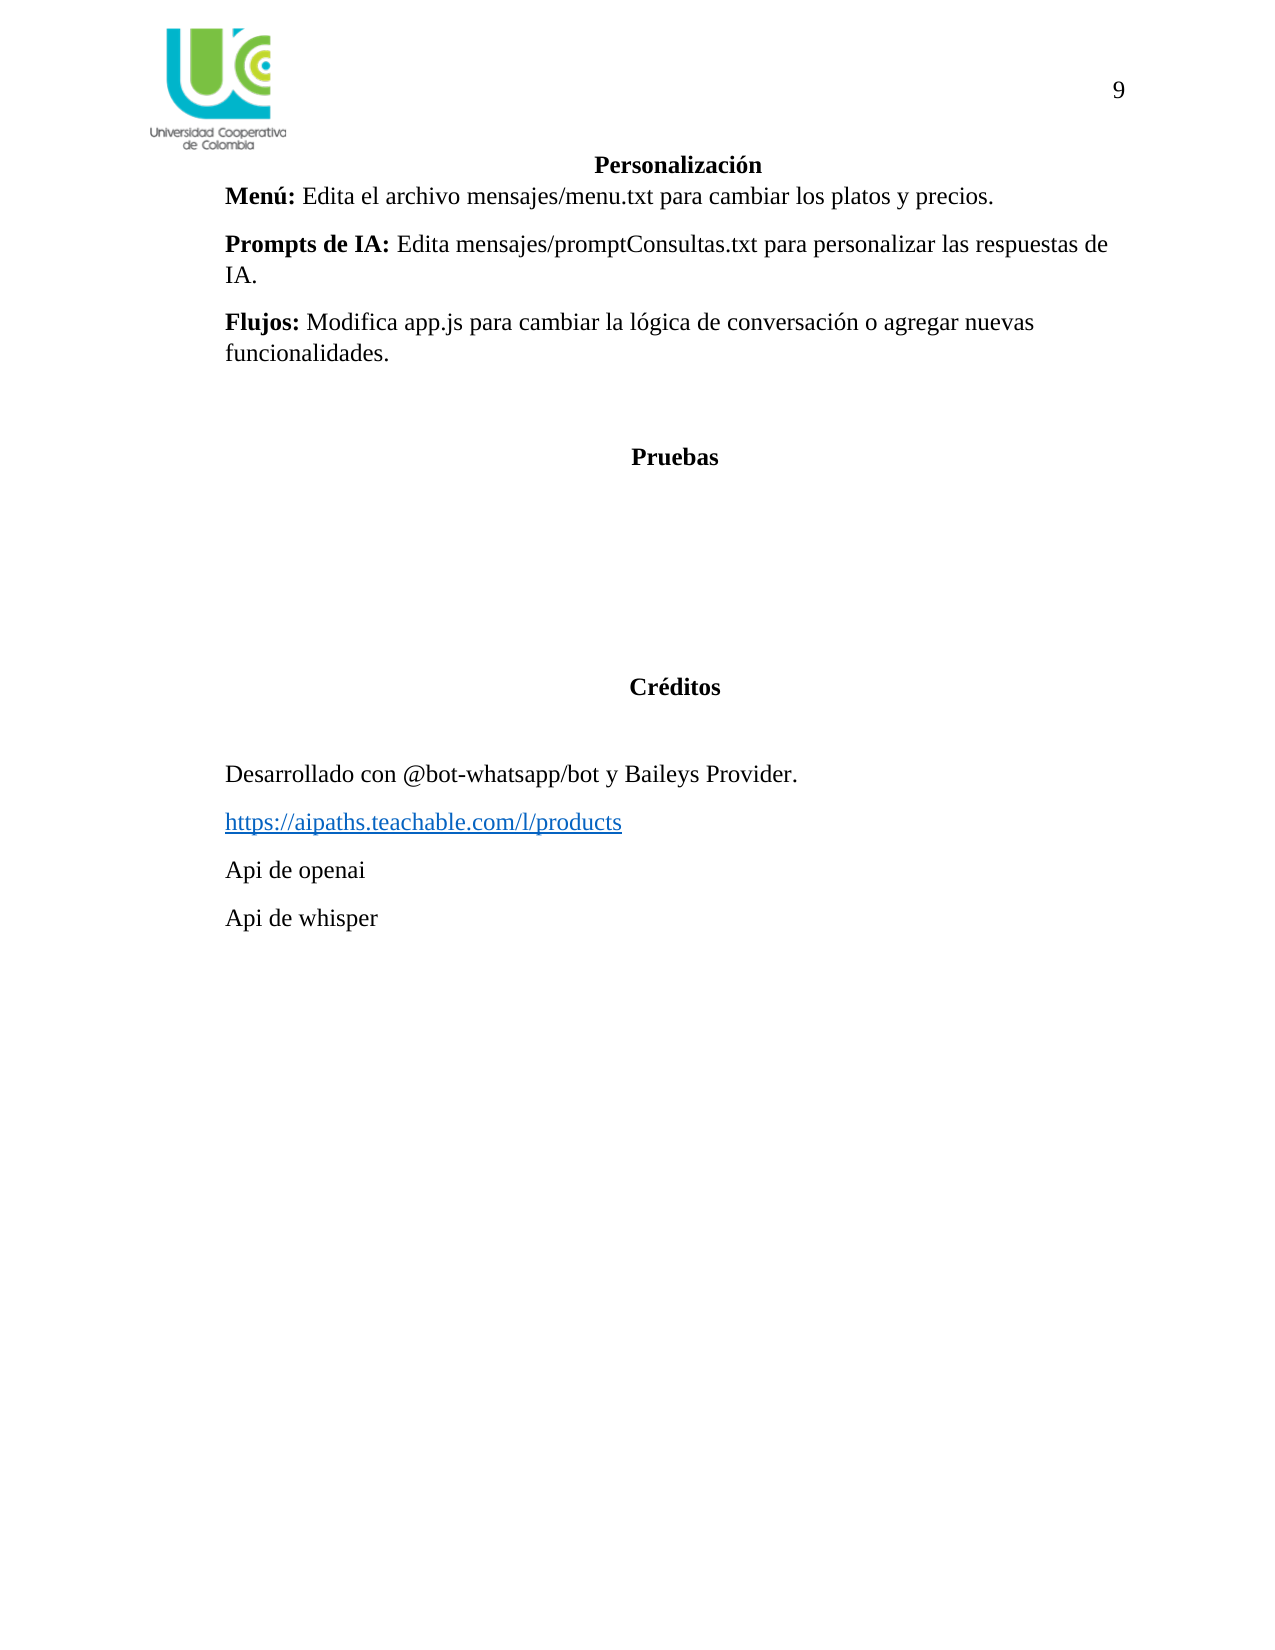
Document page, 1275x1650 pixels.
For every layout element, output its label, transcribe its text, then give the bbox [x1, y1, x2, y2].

picture [150, 28, 287, 150]
text Flujos: Modifica app.js para cambiar la lógica de conversación o agregar nuevas funcionalidades. [225, 307, 1125, 367]
subtitle Personalización [150, 150, 1125, 179]
subtitle Créditos [150, 672, 1125, 701]
text https://aipaths.teachable.com/l/products [225, 807, 1125, 836]
text Menú: Edita el archivo mensajes/menu.txt para cambiar los platos y precios. [225, 181, 1125, 210]
text Api de openai [225, 855, 1125, 884]
text Desarrollado con @bot-whatsapp/bot y Baileys Provider. [225, 759, 1125, 788]
text Api de whisper [225, 903, 1125, 931]
text Prompts de IA: Edita mensajes/promptConsultas.txt para personalizar las respuestas de IA. [225, 229, 1125, 288]
subtitle Pruebas [150, 442, 1125, 471]
